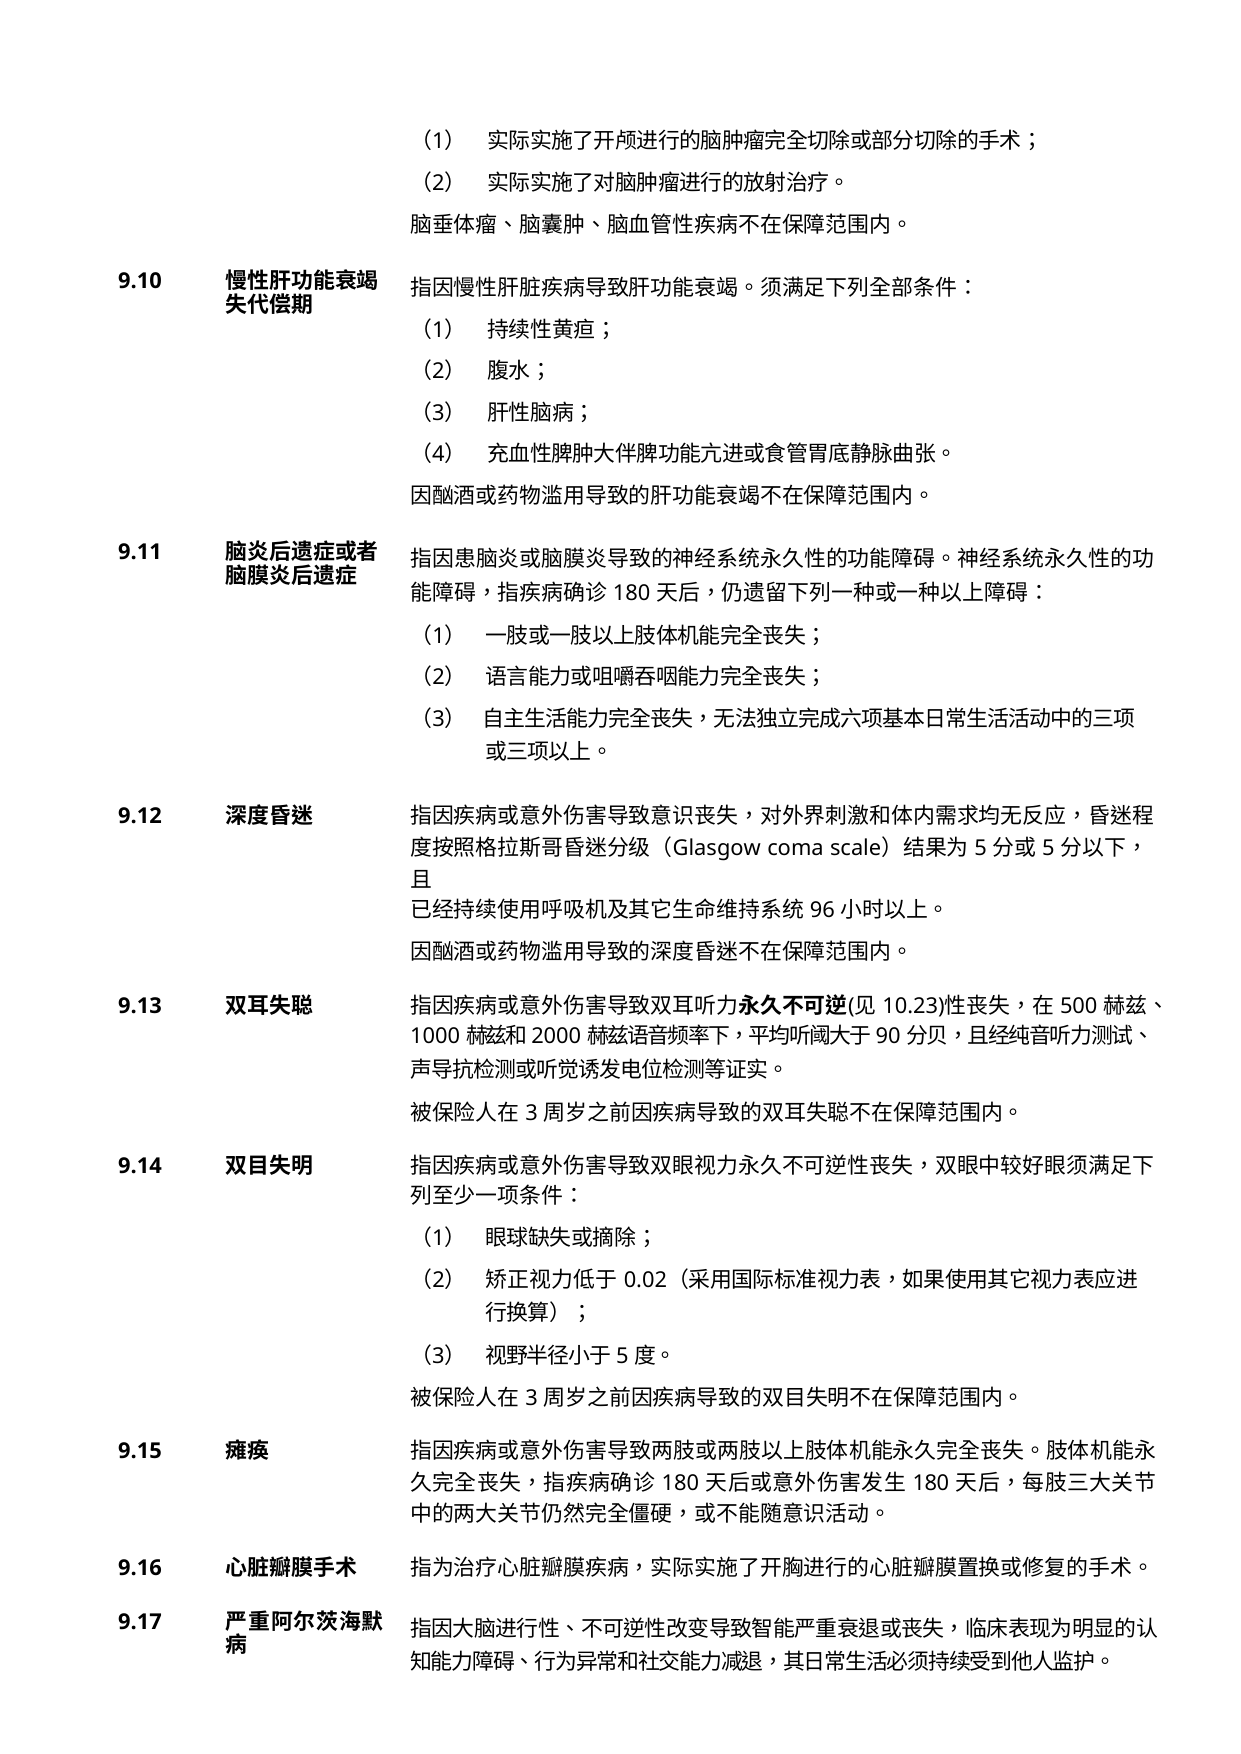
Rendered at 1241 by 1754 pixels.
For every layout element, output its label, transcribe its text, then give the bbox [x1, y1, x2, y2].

text 因酗酒或药物滥用导致的深度昏迷不在保障范围内。 [410, 936, 1180, 966]
subtitle 严重阿尔茨海默病 [118, 1609, 388, 1659]
text 脑垂体瘤、脑囊肿、脑血管性疾病不在保障范围内。 [410, 209, 1180, 239]
list 一肢或一肢以上肢体机能完全丧失； [410, 619, 1180, 649]
list 实际实施了对脑肿瘤进行的放射治疗。 [410, 167, 1180, 197]
text 被保险人在 3 周岁之前因疾病导致的双目失明不在保障范围内。 [410, 1382, 1180, 1412]
list 双耳失聪 指因疾病或意外伤害导致双耳听力永久不可逆(见 10.23)性丧失，在 500 赫兹、 [118, 990, 1180, 1019]
list 持续性黄疸； [410, 314, 1180, 343]
subtitle 慢性肝功能衰竭失代偿期 [118, 268, 379, 318]
list 视野半径小于 5 度。 [410, 1340, 1180, 1369]
text 1000 赫兹和 2000 赫兹语音频率下，平均听阈大于 90 分贝，且经纯音听力测试、声导抗检测或听觉诱发电位检测等证实。 [410, 1020, 1167, 1084]
list 双目失明 指因疾病或意外伤害导致双眼视力永久不可逆性丧失，双眼中较好眼须满足下 列至少一项条件： [118, 1151, 1156, 1210]
list 矫正视力低于 0.02（采用国际标准视力表，如果使用其它视力表应进行换算）； [410, 1264, 1156, 1327]
list 心脏瓣膜手术 指为治疗心脏瓣膜疾病，实际实施了开胸进行的心脏瓣膜置换或修复的手术。 [118, 1552, 1180, 1582]
subtitle 脑炎后遗症或者脑膜炎后遗症 [118, 539, 380, 590]
list 眼球缺失或摘除； [410, 1222, 1180, 1252]
list 深度昏迷 指因疾病或意外伤害导致意识丧失，对外界刺激和体内需求均无反应，昏迷程 度按照格拉斯哥昏迷分级（Glasgow coma scale）结果为 5 分或 5 分以下，且 [118, 797, 1156, 894]
list 肝性脑病； [410, 397, 1180, 427]
list 自主生活能力完全丧失，无法独立完成六项基本日常生活活动中的三项或三项以上。 [410, 703, 1156, 766]
text 指因患脑炎或脑膜炎导致的神经系统永久性的功能障碍。神经系统永久性的功能障碍，指疾病确诊 180 天后，仍遗留下列一种或一种以上障碍： [410, 543, 1156, 606]
text 指因慢性肝脏疾病导致肝功能衰竭。须满足下列全部条件： [410, 272, 1180, 301]
text 指因大脑进行性、不可逆性改变导致智能严重衰退或丧失，临床表现为明显的认知能力障碍、行为异常和社交能力减退，其日常生活必须持续受到他人监护。 [410, 1613, 1167, 1676]
text 因酗酒或药物滥用导致的肝功能衰竭不在保障范围内。 [410, 480, 1180, 510]
list 腹水； [410, 355, 1180, 385]
list 充血性脾肿大伴脾功能亢进或食管胃底静脉曲张。 [410, 438, 1180, 468]
list 瘫痪 指因疾病或意外伤害导致两肢或两肢以上肢体机能永久完全丧失。肢体机能永 久完全丧失，指疾病确诊 180 天后或意外伤害发生 180 天后，每肢三大关节中的两大关节仍然完全僵硬，或不能随意识活动。 [118, 1435, 1156, 1528]
text 已经持续使用呼吸机及其它生命维持系统 96 小时以上。 [410, 894, 1180, 924]
text 被保险人在 3 周岁之前因疾病导致的双耳失聪不在保障范围内。 [410, 1097, 1180, 1127]
list 语言能力或咀嚼吞咽能力完全丧失； [410, 661, 1180, 691]
list 实际实施了开颅进行的脑肿瘤完全切除或部分切除的手术； [410, 125, 1180, 155]
